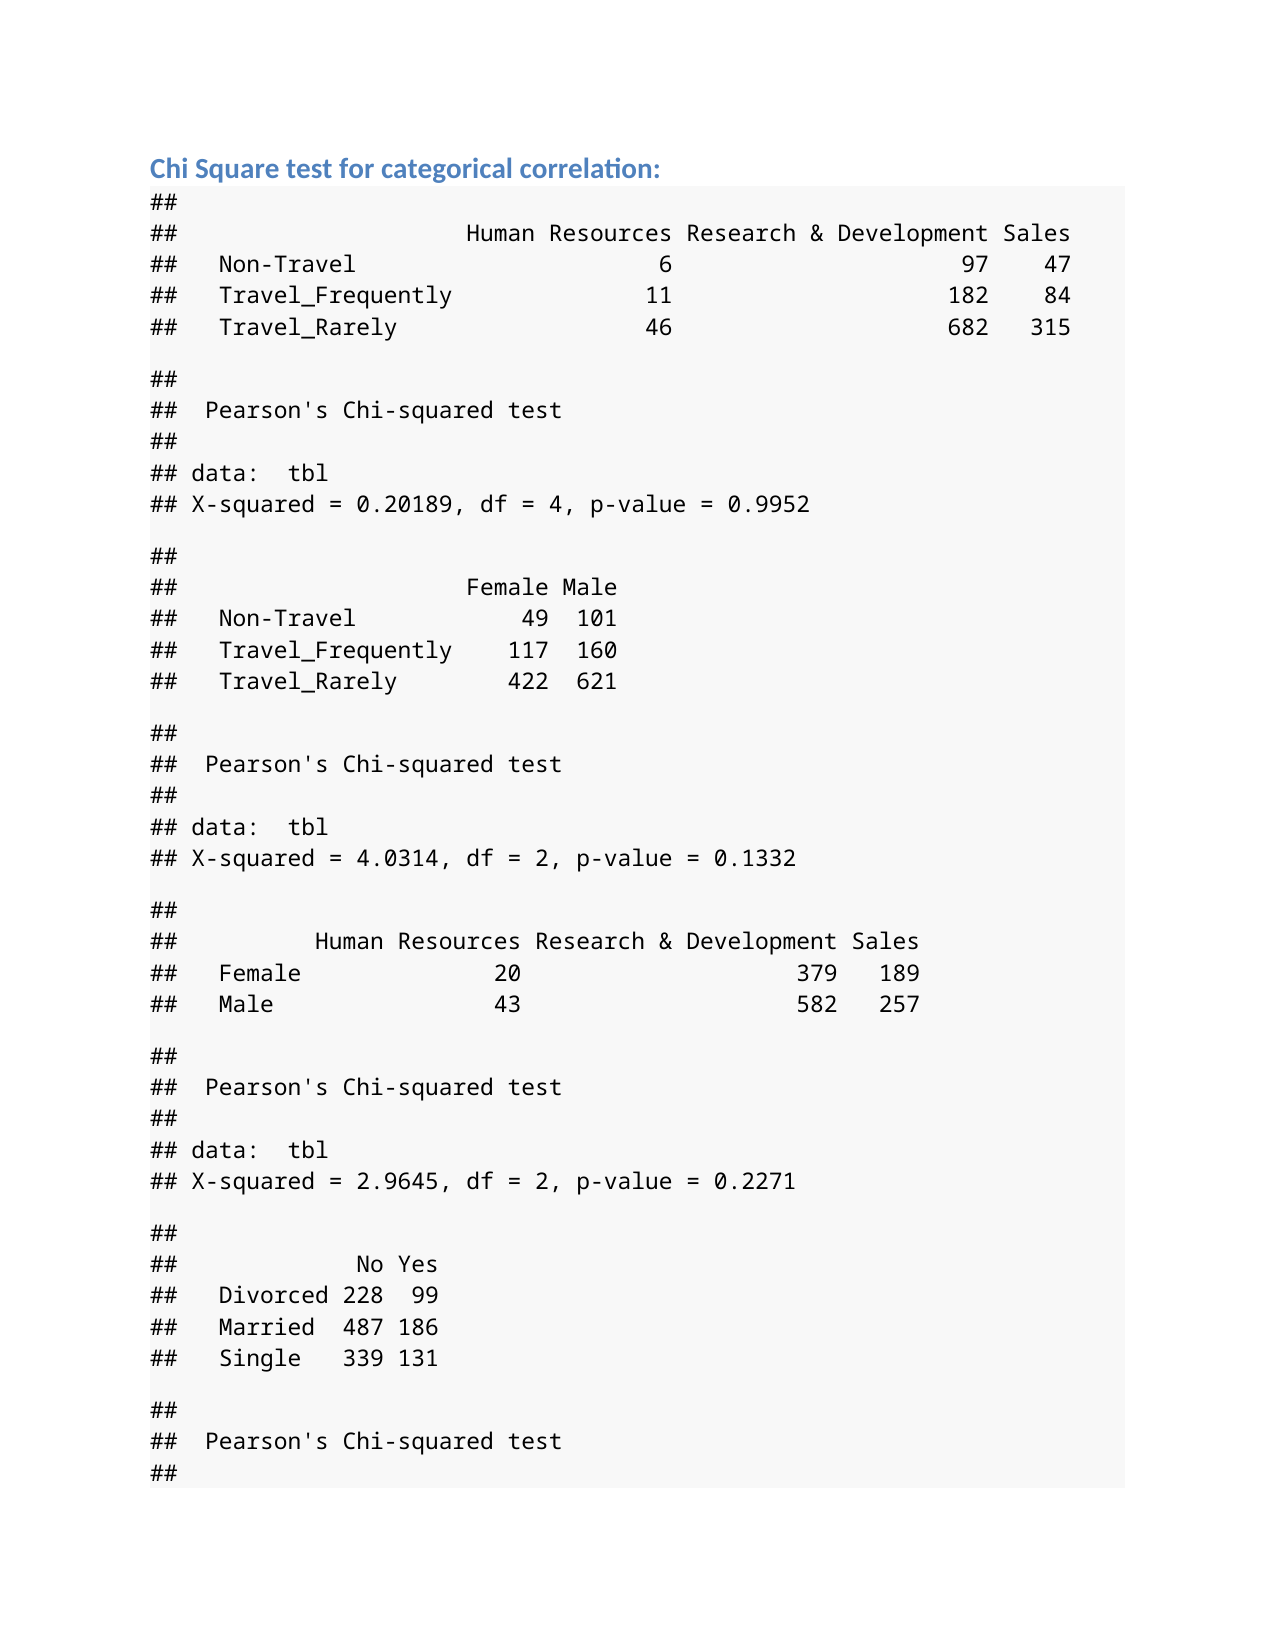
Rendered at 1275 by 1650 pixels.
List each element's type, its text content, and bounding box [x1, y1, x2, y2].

text ## ## No Yes ## Divorced 228 99 ## Married 487 186 ## Single 339 131 [150, 1217, 1125, 1373]
text ## ## Human Resources Research & Development Sales ## Non-Travel 6 97 47 ## Travel_Frequently 11 182 84 ## Travel_Rarely 46 682 315 [150, 186, 1125, 342]
subtitle Chi Square test for categorical correlation: [150, 150, 1125, 186]
text ## ## Pearson's Chi-squared test ## ## data: tbl ## X-squared = 2.9645, df = 2, p-value = 0.2271 [150, 1040, 1125, 1196]
text ## ## Pearson's Chi-squared test ## ## data: tbl ## X-squared = 4.0314, df = 2, p-value = 0.1332 [150, 717, 1125, 873]
text ## ## Human Resources Research & Development Sales ## Female 20 379 189 ## Male 43 582 257 [150, 894, 1125, 1019]
text ## ## Pearson's Chi-squared test ## ## data: tbl ## X-squared = 0.20189, df = 4, p-value = 0.9952 [150, 363, 1125, 519]
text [150, 1394, 1125, 1488]
text ## ## Female Male ## Non-Travel 49 101 ## Travel_Frequently 117 160 ## Travel_Rarely 422 621 [150, 540, 1125, 696]
